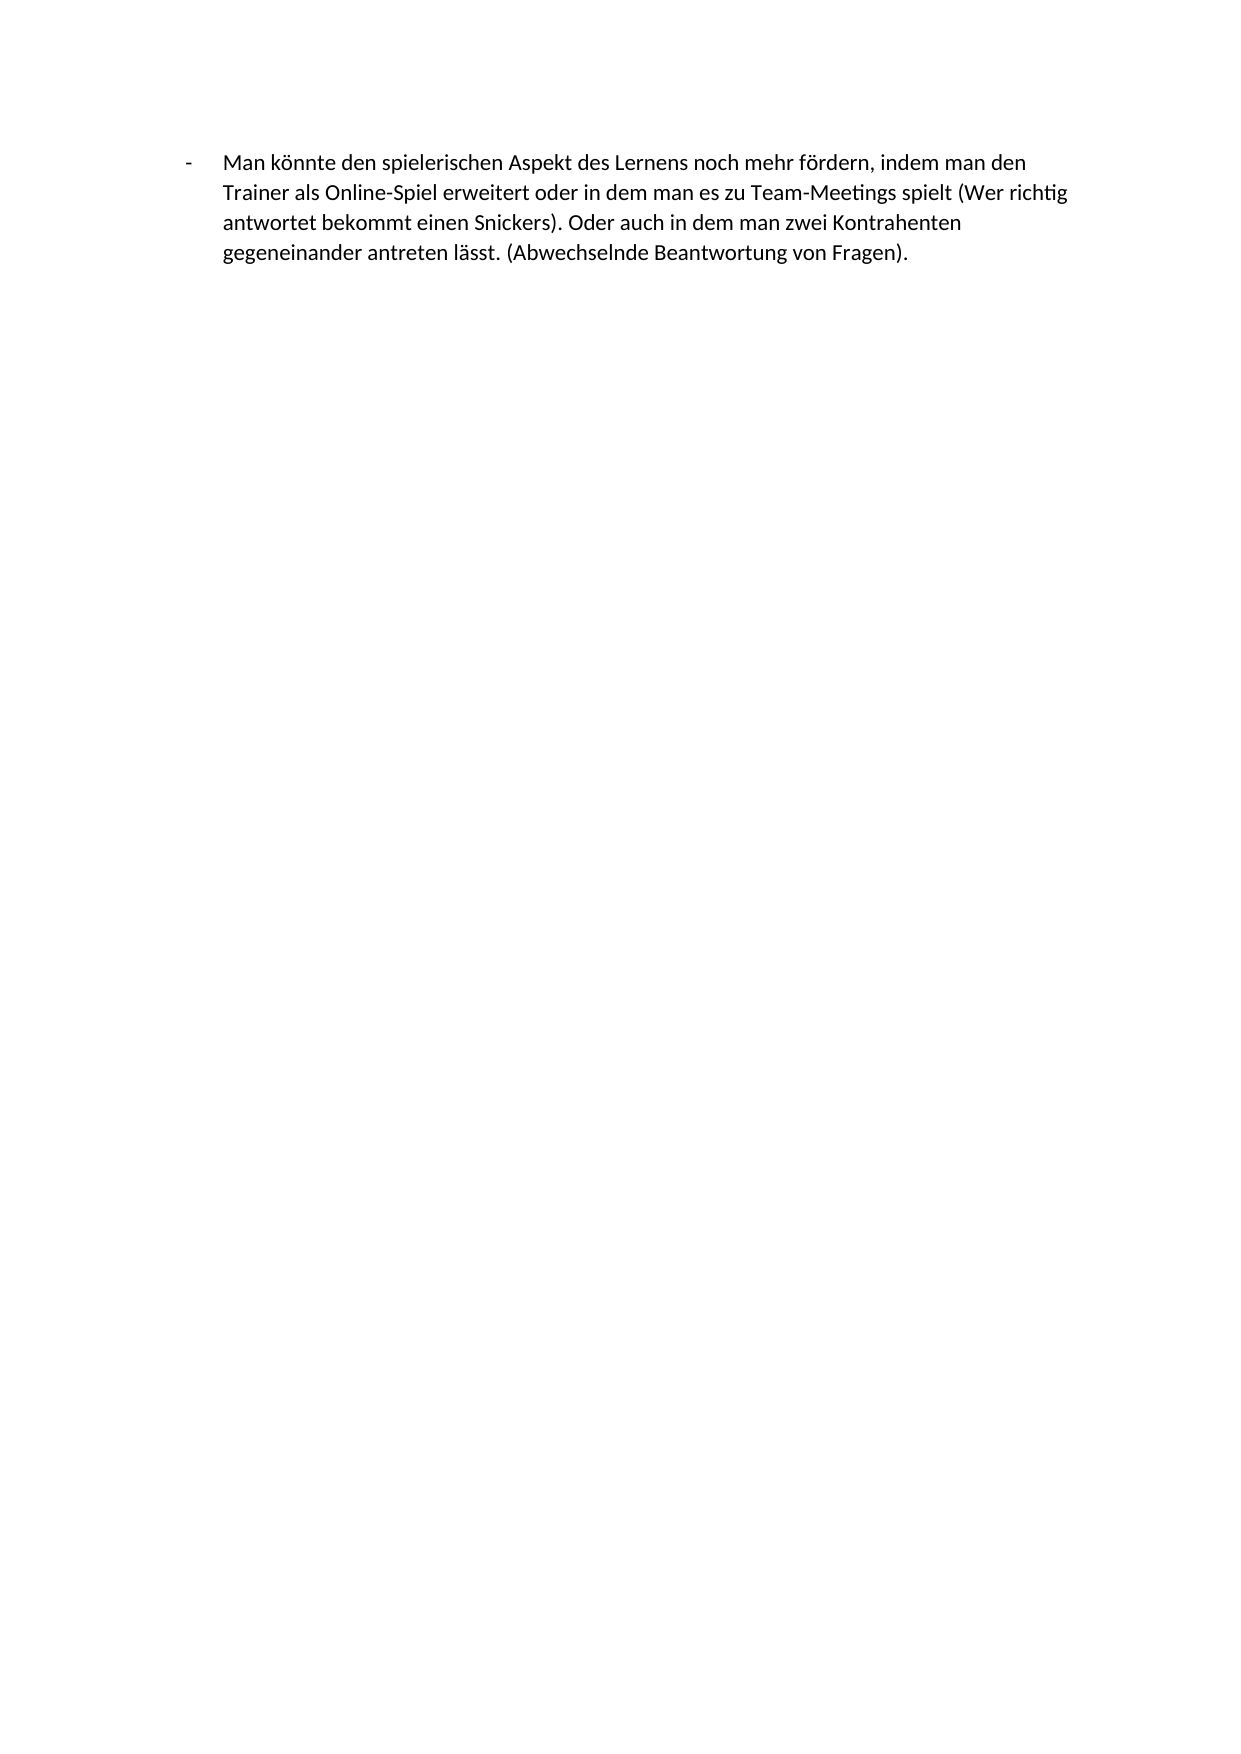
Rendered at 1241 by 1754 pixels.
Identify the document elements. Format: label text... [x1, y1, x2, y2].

list Man könnte den spielerischen Aspekt des Lernens noch mehr fördern, indem man den Trainer als Online-Spiel erweitert oder in dem man es zu Team-Meetings spielt (Wer richtig antwortet bekommt einen Snickers). Oder auch in dem man zwei Kontrahenten gegeneinander antreten lässt. (Abwechselnde Beantwortung von Fragen). [185, 148, 1093, 266]
